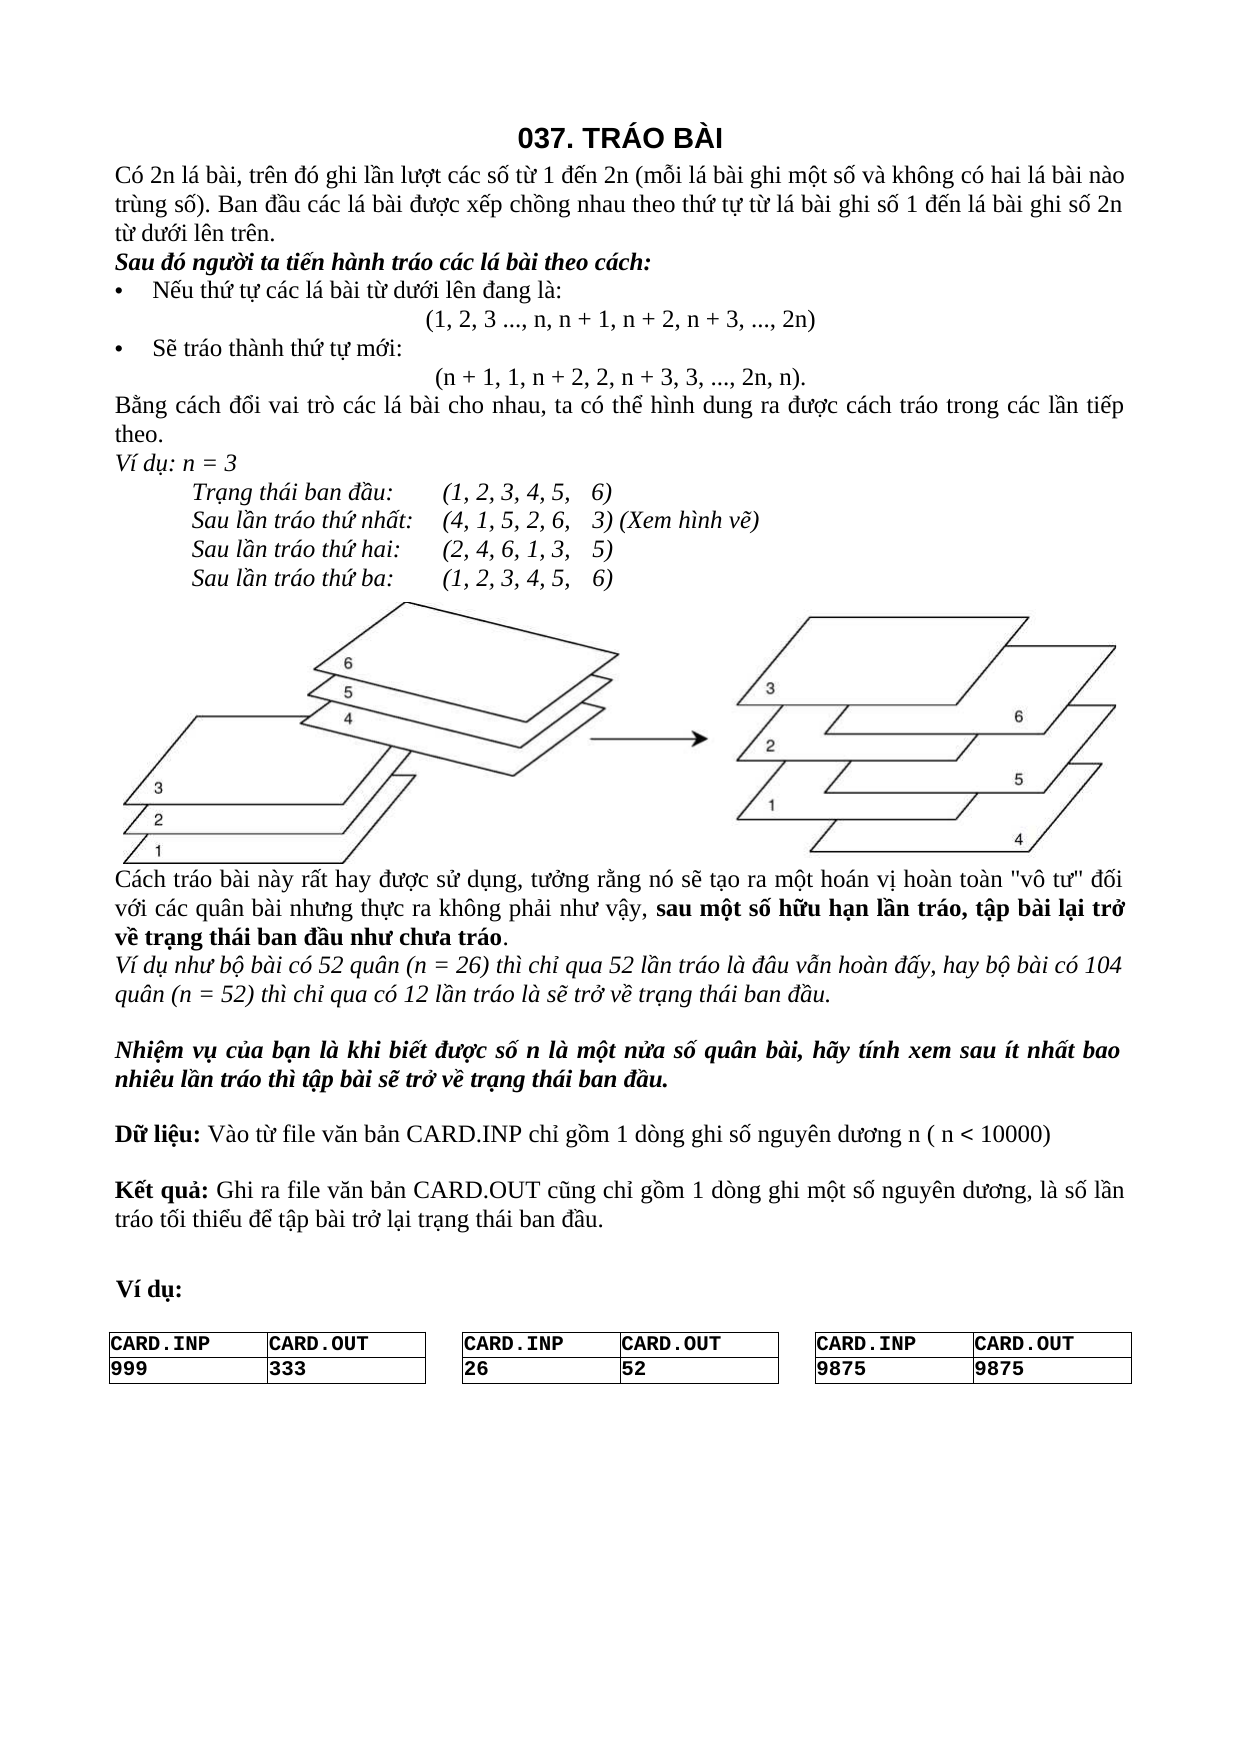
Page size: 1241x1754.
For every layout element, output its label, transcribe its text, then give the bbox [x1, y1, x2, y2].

text Sau lần tráo thứ nhất: (4, 1, 5, 2, 6, 3) (Xem hình vẽ) [114, 505, 1126, 534]
text Ví dụ như bộ bài có 52 quân (n = 26) thì chỉ qua 52 lần tráo là đâu vẫn hoàn đấy, hay bộ bài có 104 quân (n = 52) thì chỉ qua có 12 lần tráo là sẽ trở về trạng thái ban đầu. [114, 950, 1126, 1008]
text Dữ liệu: Vào từ file văn bản CARD.INP chỉ gồm 1 dòng ghi số nguyên dương n ( n < 10000) [114, 1119, 1126, 1148]
text (n + 1, 1, n + 2, 2, n + 3, 3, ..., 2n, n). [114, 362, 1126, 390]
text (1, 2, 3 ..., n, n + 1, n + 2, n + 3, ..., 2n) [114, 304, 1126, 333]
text Sau đó người ta tiến hành tráo các lá bài theo cách: [114, 247, 1126, 275]
text Ví dụ: n = 3 [114, 448, 1126, 477]
text Sau lần tráo thứ hai: (2, 4, 6, 1, 3, 5) [114, 534, 1126, 563]
list Sẽ tráo thành thứ tự mới: [114, 333, 1126, 362]
text Sau lần tráo thứ ba: (1, 2, 3, 4, 5, 6) [114, 563, 1126, 592]
text Kết quả: Ghi ra file văn bản CARD.OUT cũng chỉ gồm 1 dòng ghi một số nguyên dương, là số lần tráo tối thiểu để tập bài trở lại trạng thái ban đầu. [114, 1175, 1126, 1233]
subtitle Nhiệm vụ của bạn là khi biết được số n là một nửa số quân bài, hãy tính xem sau ít nhất bao nhiêu lần tráo thì tập bài sẽ trở về trạng thái ban đầu. [114, 1035, 1126, 1092]
list Nếu thứ tự các lá bài từ dưới lên đang là: [114, 275, 1126, 304]
text Trạng thái ban đầu: (1, 2, 3, 4, 5, 6) [114, 477, 1126, 505]
text Cách tráo bài này rất hay được sử dụng, tưởng rằng nó sẽ tạo ra một hoán vị hoàn toàn "vô tư" đối với các quân bài nhưng thực ra không phải như vậy, sau một số hữu hạn lần tráo, tập bài lại trở về trạng thái ban đầu như chưa tráo. [114, 864, 1126, 950]
text Bằng cách đổi vai trò các lá bài cho nhau, ta có thể hình dung ra được cách tráo trong các lần tiếp theo. [114, 390, 1126, 448]
subtitle 037. TRÁO BÀI [114, 121, 1126, 154]
text Có 2n lá bài, trên đó ghi lần lượt các số từ 1 đến 2n (mỗi lá bài ghi một số và không có hai lá bài nào trùng số). Ban đầu các lá bài được xếp chồng nhau theo thứ tự từ lá bài ghi số 1 đến lá bài ghi số 2n từ dưới lên trên. [114, 160, 1126, 247]
picture [123, 602, 1117, 864]
